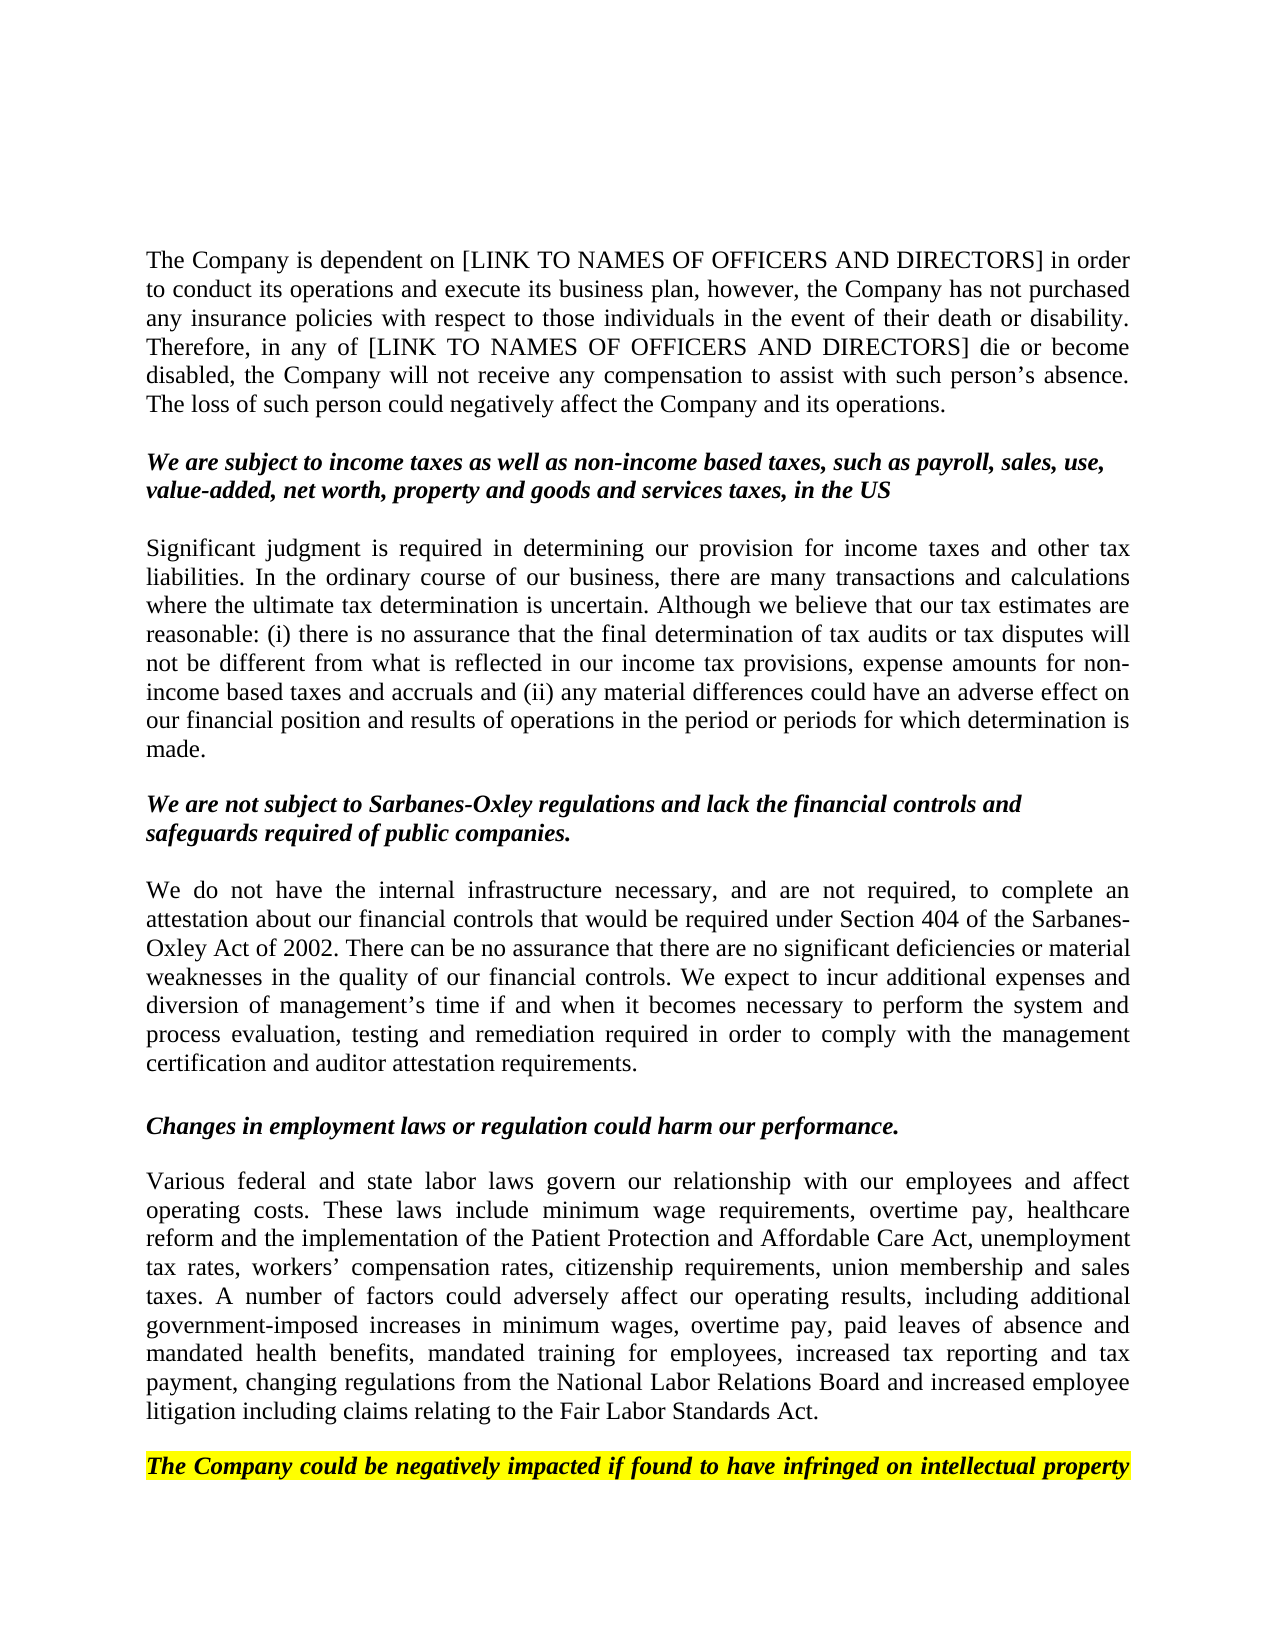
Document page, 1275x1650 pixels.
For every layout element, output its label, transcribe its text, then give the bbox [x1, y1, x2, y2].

subtitle We are not subject to Sarbanes-Oxley regulations and lack the financial controls and safeguards required of public companies. [146, 789, 1131, 847]
text We do not have the internal infrastructure necessary, and are not required, to complete an attestation about our financial controls that would be required under Section 404 of the Sarbanes- Oxley Act of 2002. There can be no assurance that there are no significant deficiencies or material weaknesses in the quality of our financial controls. We expect to incur additional expenses and diversion of management’s time if and when it becomes necessary to perform the system and process evaluation, testing and remediation required in order to comply with the management certification and auditor attestation requirements. [146, 876, 1131, 1077]
subtitle Changes in employment laws or regulation could harm our performance. [146, 1111, 1131, 1139]
text The Company is dependent on [LINK TO NAMES OF OFFICERS AND DIRECTORS] in order to conduct its operations and execute its business plan, however, the Company has not purchased any insurance policies with respect to those individuals in the event of their death or disability. Therefore, in any of [LINK TO NAMES OF OFFICERS AND DIRECTORS] die or become disabled, the Company will not receive any compensation to assist with such person’s absence. The loss of such person could negatively affect the Company and its operations. [146, 245, 1131, 418]
text Various federal and state labor laws govern our relationship with our employees and affect operating costs. These laws include minimum wage requirements, overtime pay, healthcare reform and the implementation of the Patient Protection and Affordable Care Act, unemployment tax rates, workers’ compensation rates, citizenship requirements, union membership and sales taxes. A number of factors could adversely affect our operating results, including additional government-imposed increases in minimum wages, overtime pay, paid leaves of absence and mandated health benefits, mandated training for employees, increased tax reporting and tax payment, changing regulations from the National Labor Relations Board and increased employee litigation including claims relating to the Fair Labor Standards Act. [146, 1166, 1131, 1425]
text Significant judgment is required in determining our provision for income taxes and other tax liabilities. In the ordinary course of our business, there are many transactions and calculations where the ultimate tax determination is uncertain. Although we believe that our tax estimates are reasonable: (i) there is no assurance that the final determination of tax audits or tax disputes will not be different from what is reflected in our income tax provisions, expense amounts for non- income based taxes and accruals and (ii) any material differences could have an adverse effect on our financial position and results of operations in the period or periods for which determination is made. [146, 533, 1131, 763]
subtitle We are subject to income taxes as well as non-income based taxes, such as payroll, sales, use, value-added, net worth, property and goods and services taxes, in the US [146, 447, 1131, 504]
